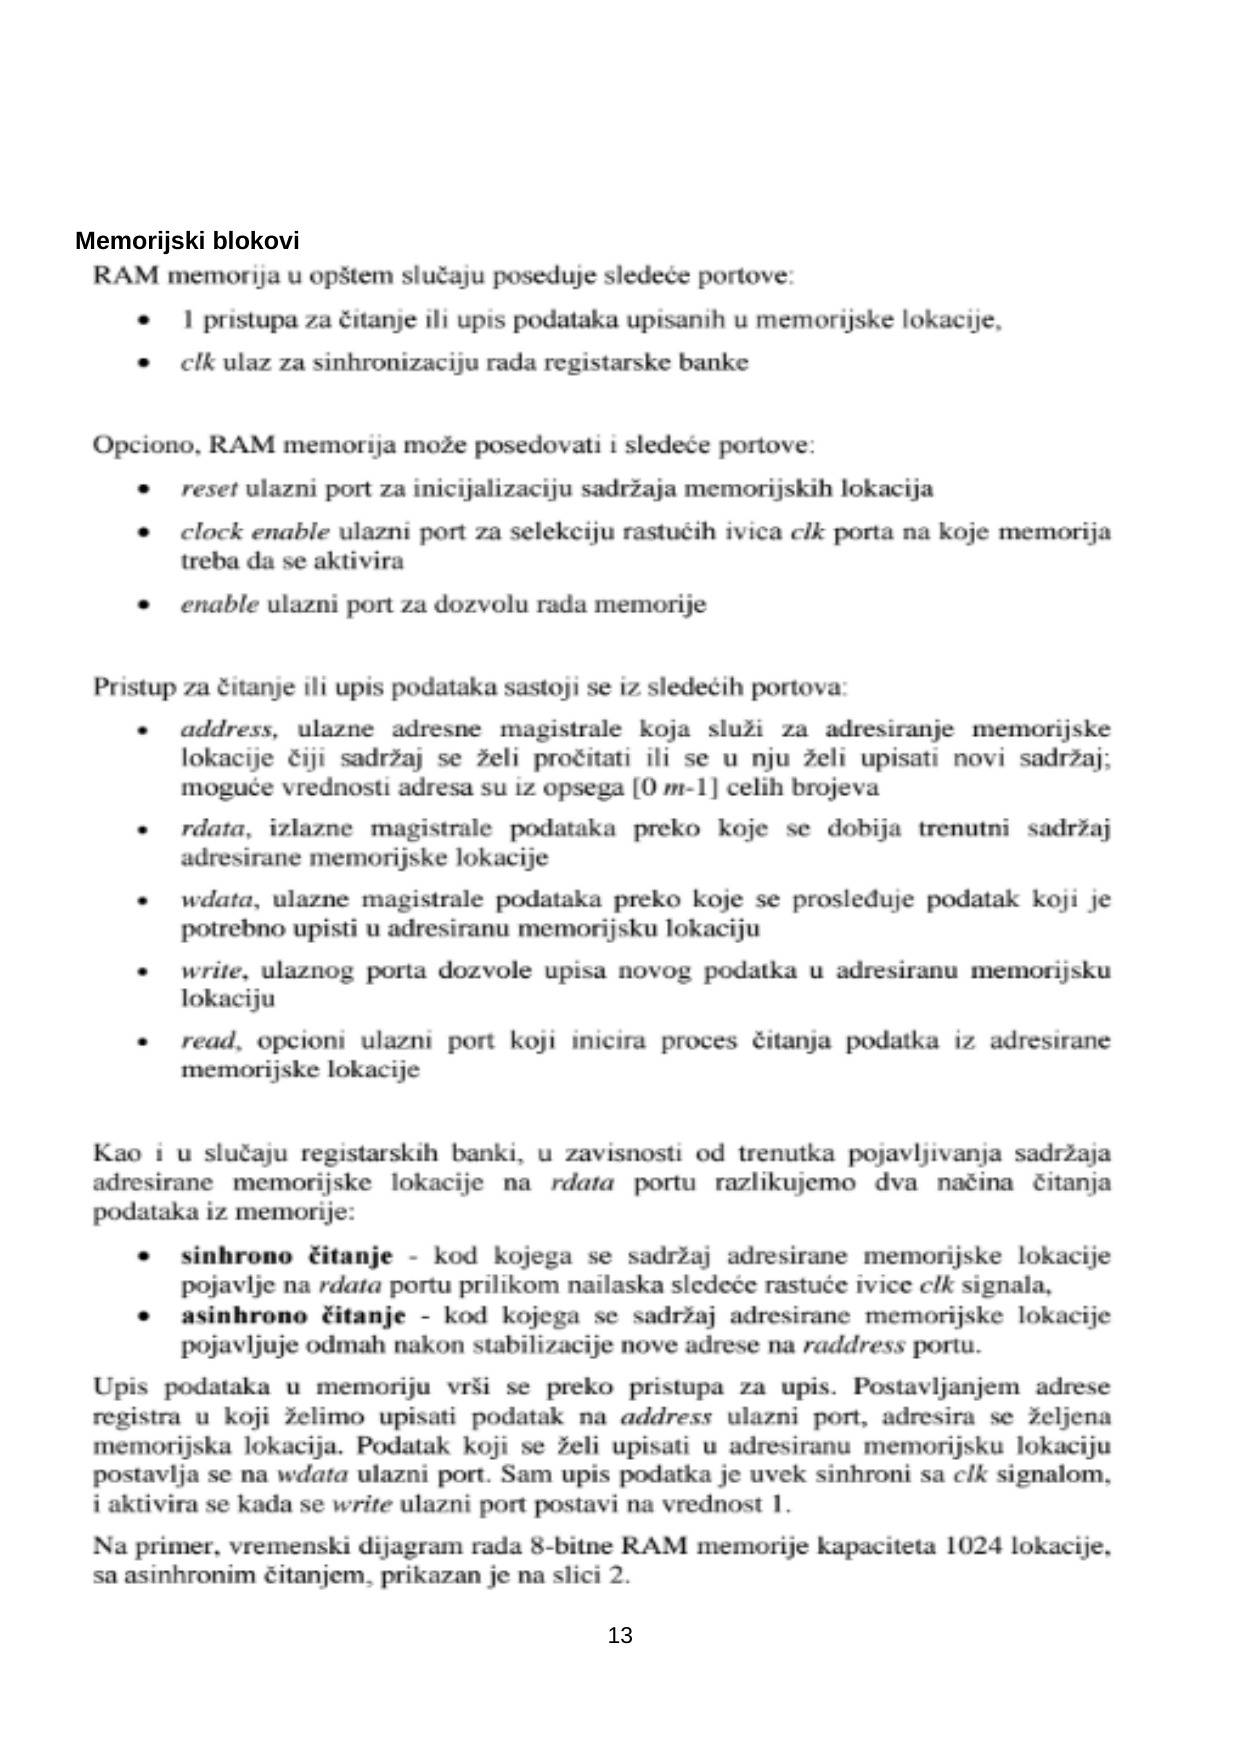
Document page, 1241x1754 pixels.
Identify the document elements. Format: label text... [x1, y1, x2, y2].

picture [75, 258, 1155, 1607]
